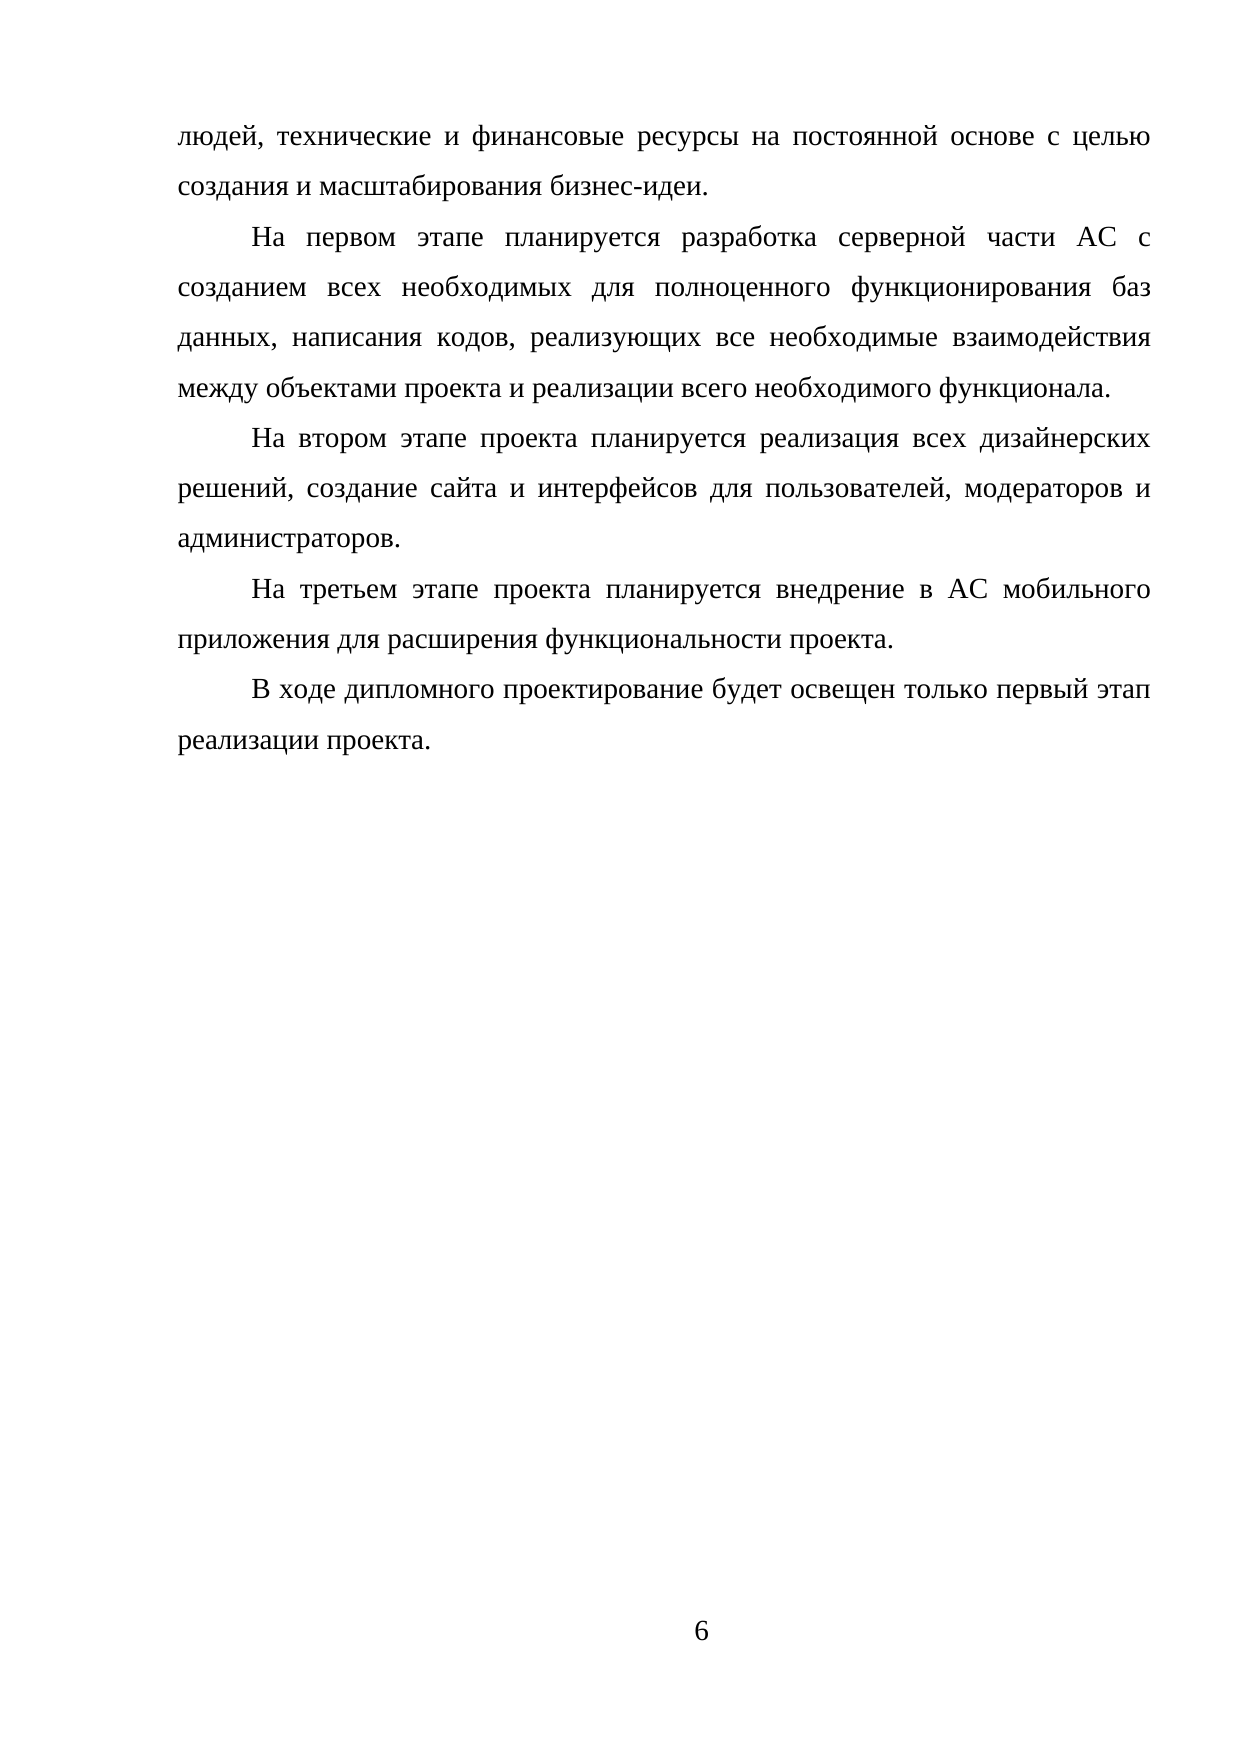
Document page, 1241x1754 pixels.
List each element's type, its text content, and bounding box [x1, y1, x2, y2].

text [177, 118, 1152, 202]
text На втором этапе проекта планируется реализация всех дизайнерских решений, создание сайта и интерфейсов для пользователей, модераторов и администраторов. [177, 420, 1152, 554]
text На третьем этапе проекта планируется внедрение в АС мобильного приложения для расширения функциональности проекта. [177, 571, 1152, 655]
text В ходе дипломного проектирование будет освещен только первый этап реализации проекта. [177, 672, 1152, 755]
text На первом этапе планируется разработка серверной части АС с созданием всех необходимых для полноценного функционирования баз данных, написания кодов, реализующих все необходимые взаимодействия между объектами проекта и реализации всего необходимого функционала. [177, 219, 1152, 403]
